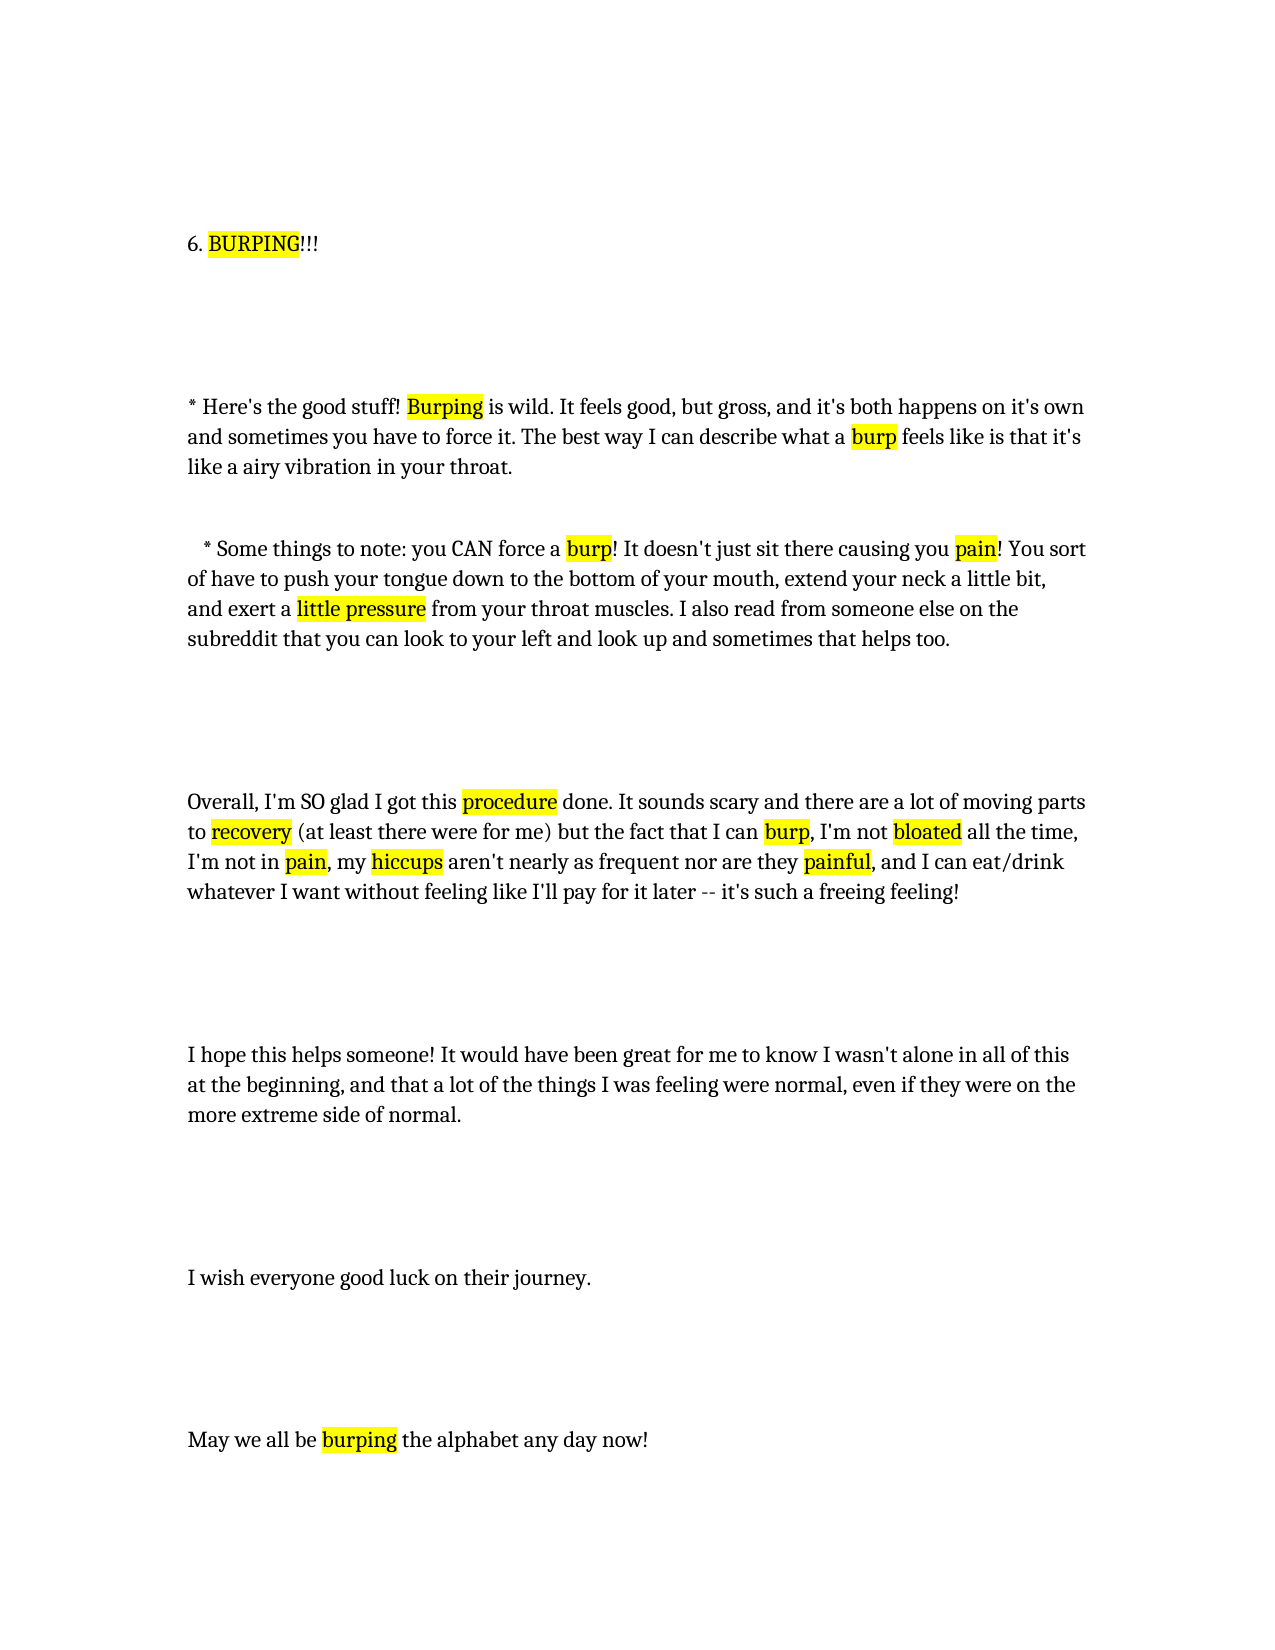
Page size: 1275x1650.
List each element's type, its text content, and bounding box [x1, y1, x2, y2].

text I hope this helps someone! It would have been great for me to know I wasn't alone in all of this at the beginning, and that a lot of the things I was feeling were normal, even if they were on the more extreme side of normal. [187, 1042, 1087, 1159]
text 6. BURPING!!! [187, 231, 1087, 288]
text * Some things to note: you CAN force a burp! It doesn't just sit there causing you pain! You sort of have to push your tongue down to the bottom of your mouth, extend your neck a little bit, and exert a little pressure from your throat muscles. I also read from someone else on the subreddit that you can look to your left and look up and sometimes that helps too. [187, 535, 1087, 683]
text * Here's the good stuff! Burping is wild. It feels good, but gross, and it's both happens on it's own and sometimes you have to force it. The best way I can describe what a burp feels like is that it's like a airy vibration in your throat. [187, 394, 1087, 511]
text May we all be burping the alphabet any day now! [187, 1427, 1087, 1484]
text Overall, I'm SO glad I got this procedure done. It sounds scary and there are a lot of moving parts to recovery (at least there were for me) but the fact that I can burp, I'm not bloated all the time, I'm not in pain, my hiccups aren't nearly as frequent nor are they painful, and I can eat/drink whatever I want without feeling like I'll pay for it later -- it's such a freeing feeling! [187, 788, 1087, 936]
text I wish everyone good luck on their journey. [187, 1264, 1087, 1321]
